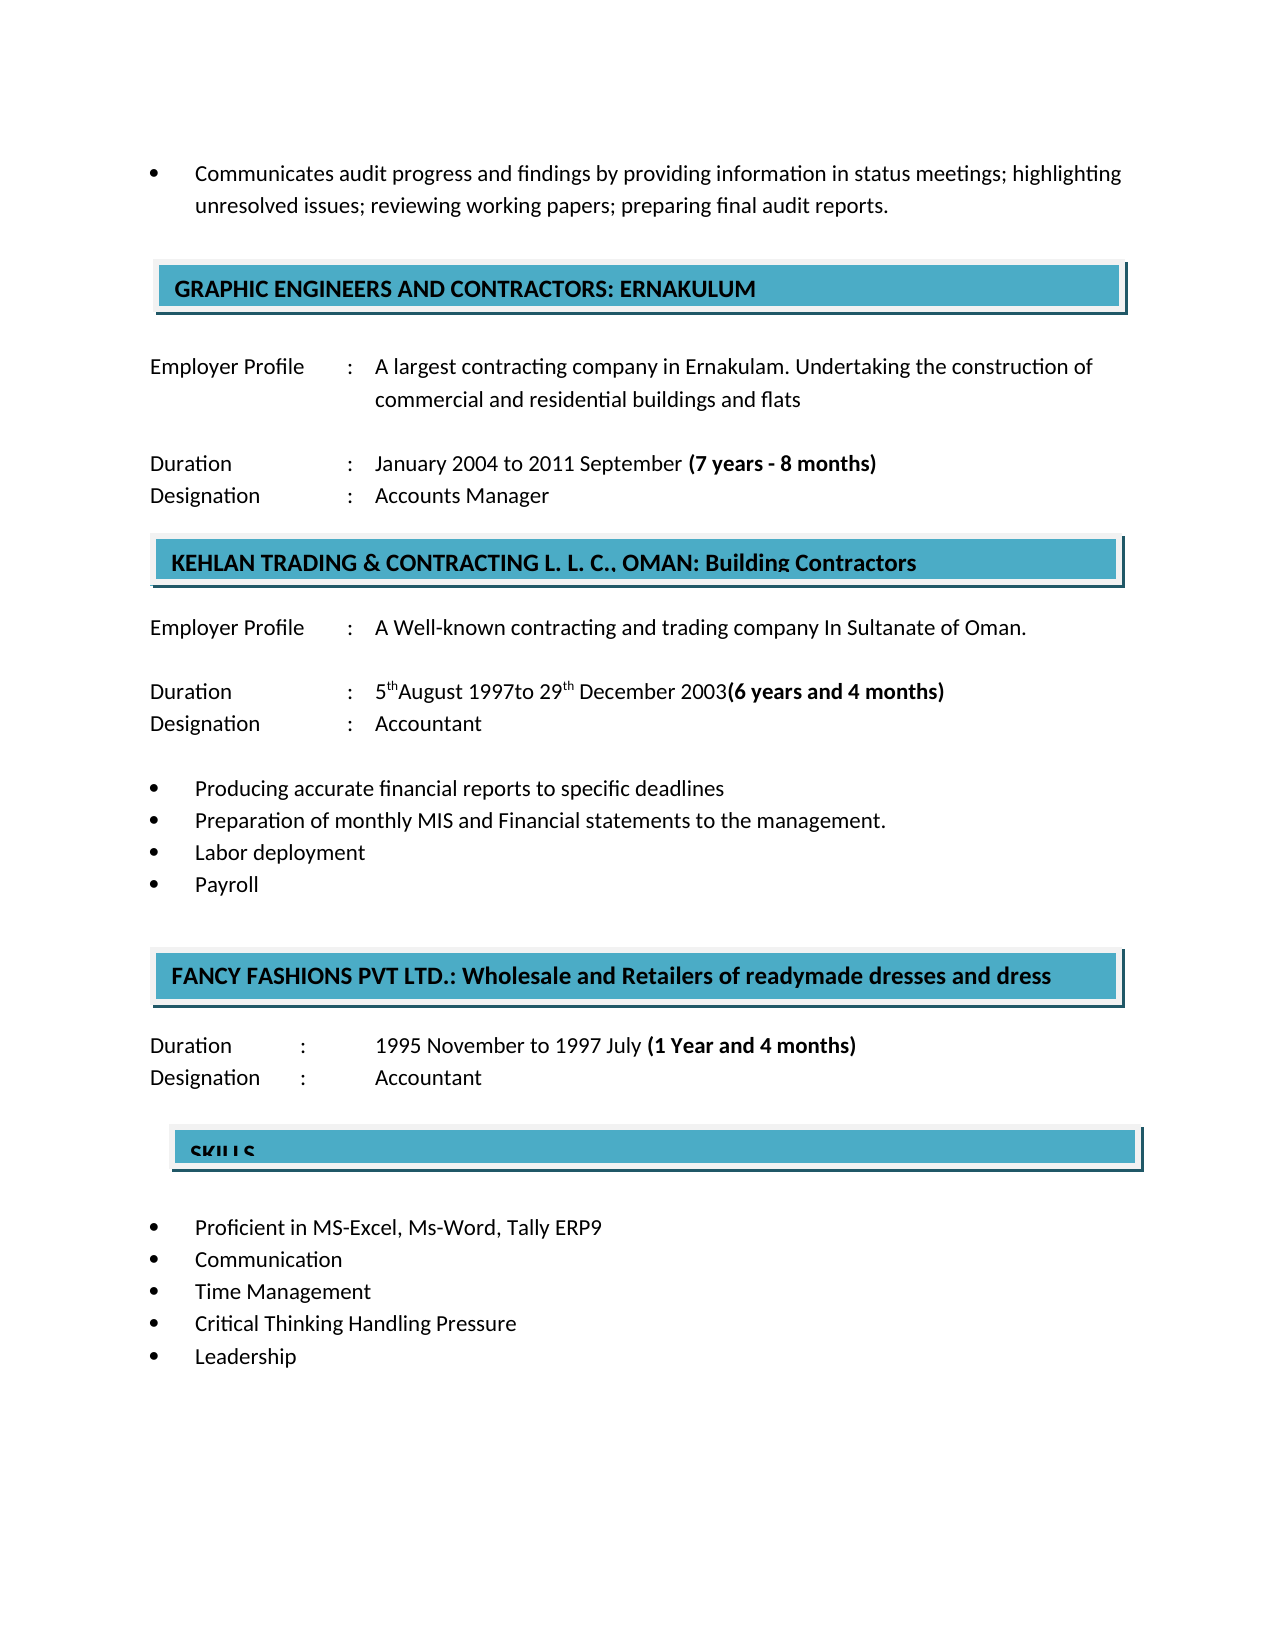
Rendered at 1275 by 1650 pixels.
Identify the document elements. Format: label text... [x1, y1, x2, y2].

list Preparation of monthly MIS and Financial statements to the management. [150, 806, 1125, 834]
list Leadership [150, 1342, 1125, 1370]
list Labor deployment [150, 838, 1125, 866]
text Employer Profile : A Well-known contracting and trading company In Sultanate of Oman. [150, 613, 1125, 641]
text Duration : January 2004 to 2011 September (7 years - 8 months) [150, 449, 1125, 477]
text Designation : Accountant [150, 1063, 1125, 1091]
text Designation : Accountant [150, 709, 1125, 737]
list Payroll [150, 870, 1125, 898]
list Communication [150, 1245, 1125, 1273]
list Critical Thinking Handling Pressure [150, 1309, 1125, 1338]
list Producing accurate financial reports to specific deadlines [150, 774, 1125, 802]
text Duration : 5thAugust 1997to 29th December 2003(6 years and 4 months) [150, 677, 1125, 705]
list Time Management [150, 1277, 1125, 1305]
text Designation : Accounts Manager [150, 481, 1125, 509]
list Proficient in MS-Excel, Ms-Word, Tally ERP9 [150, 1213, 1125, 1241]
text Duration : 1995 November to 1997 July (1 Year and 4 months) [150, 1031, 1125, 1059]
text Employer Profile : A largest contracting company in Ernakulam. Undertaking the construction of commercial and residential buildings and flats [150, 352, 1125, 413]
list Communicates audit progress and findings by providing information in status meetings; highlighting unresolved issues; reviewing working papers; preparing final audit reports. [150, 159, 1125, 219]
